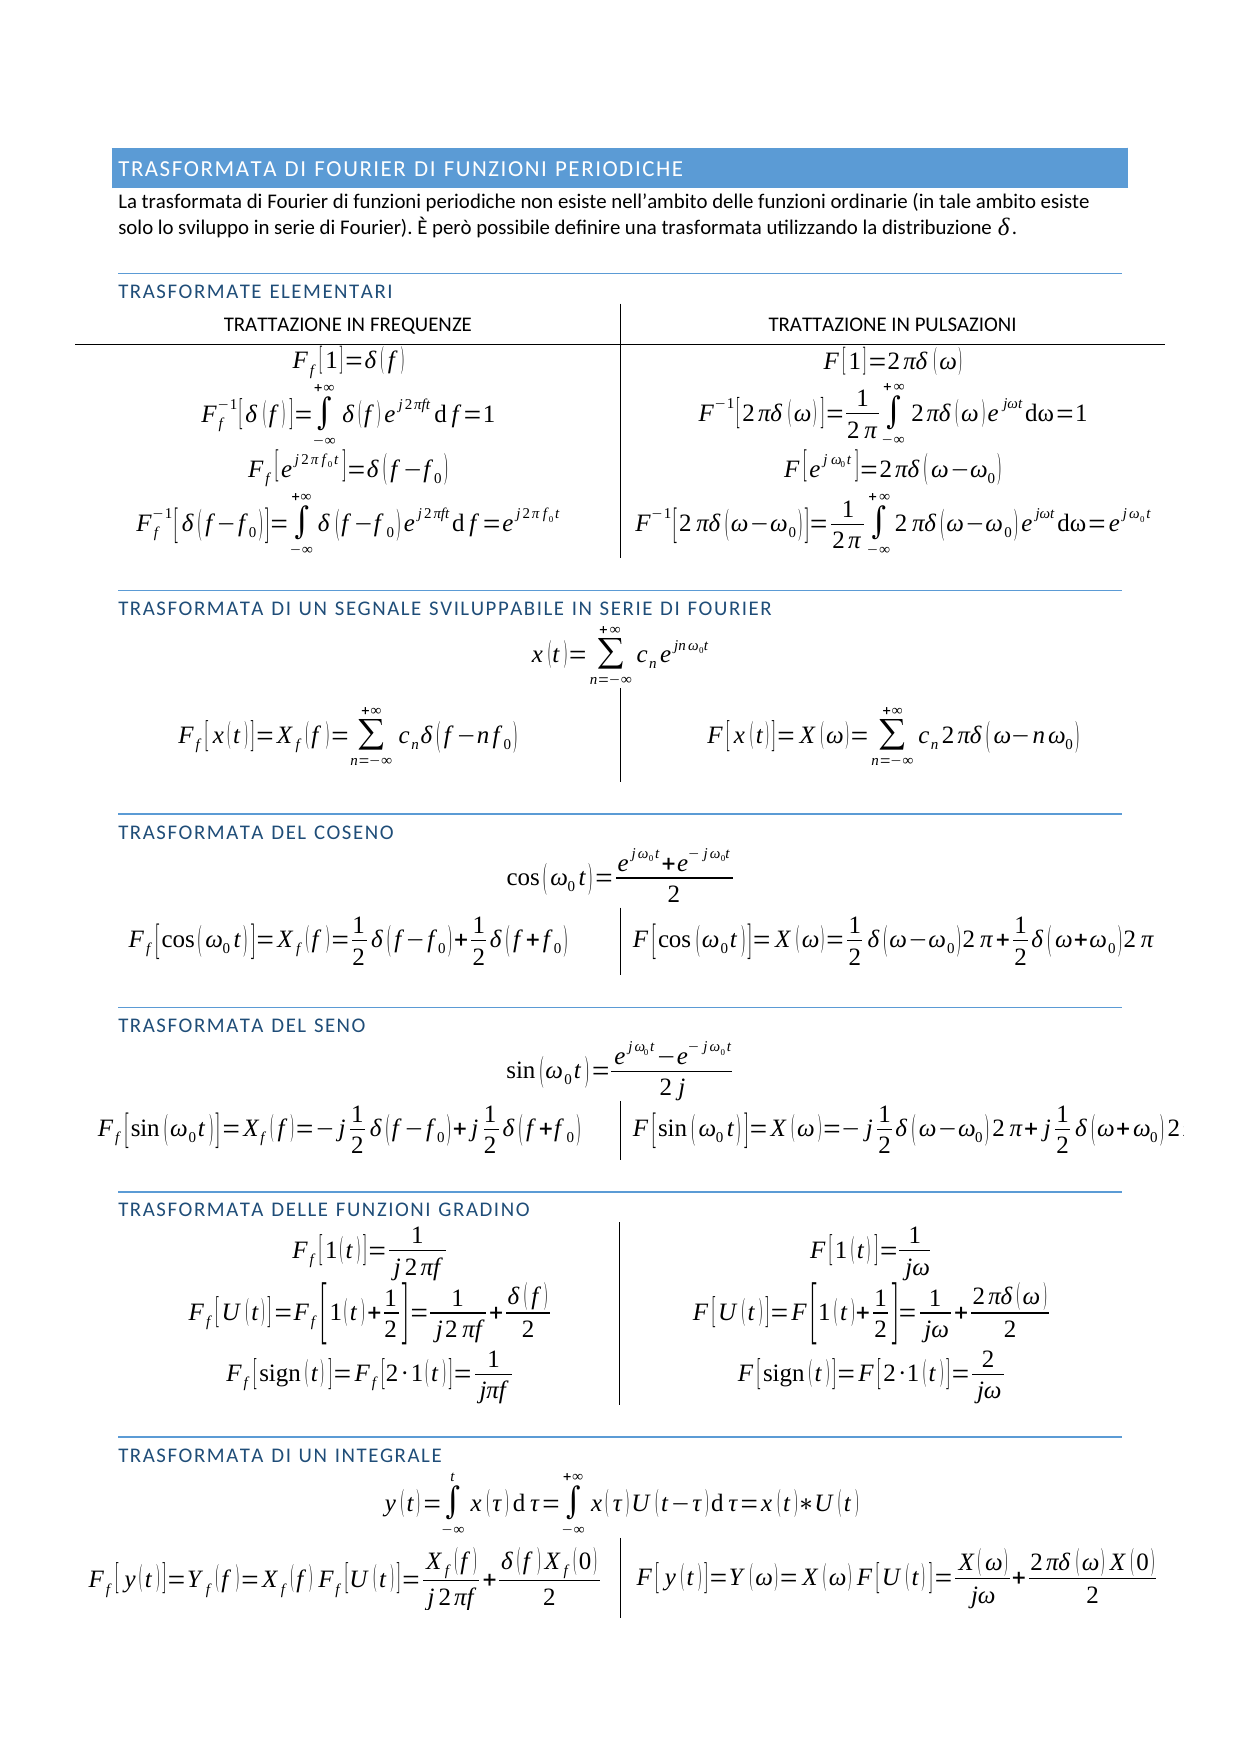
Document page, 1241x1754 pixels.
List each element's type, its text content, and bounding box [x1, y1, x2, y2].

table_header [57, 1101, 620, 1160]
table_header [620, 1222, 1121, 1281]
table_header [621, 1538, 1173, 1618]
subtitle trasformata dellE funzionI gradino [118, 1193, 1122, 1222]
table_header TRATTAZIONE IN PULSAZIONI [621, 304, 1165, 344]
subtitle trasformata del seno [118, 1008, 1122, 1038]
subtitle Trasformata di fourier di funzioni periodiche [118, 154, 1122, 182]
table_cell [118, 1346, 619, 1405]
table_header [621, 1101, 1183, 1160]
table_header [67, 1538, 620, 1618]
table_header [75, 908, 620, 975]
table_cell [621, 345, 1165, 449]
table_cell [620, 1281, 1121, 1346]
table_header [621, 908, 1165, 975]
table_header [621, 688, 1165, 782]
table_header [75, 688, 620, 782]
subtitle TRASFORMATA DI UN SEGNALE SVILUPPABILE IN SERIE DI FOURIER [118, 591, 1122, 621]
table_cell [75, 449, 620, 558]
subtitle trasformate elementari [118, 274, 1122, 303]
table_cell [620, 1346, 1121, 1405]
table_header TRATTAZIONE IN FREQUENZE [75, 304, 620, 344]
text La trasformata di Fourier di funzioni periodiche non esiste nell’ambito delle funzioni ordinarie (in tale ambito esiste solo lo sviluppo in serie di Fourier). È però possibile definire una trasformata utilizzando la distribuzione . [118, 188, 1122, 241]
table_cell [118, 1281, 619, 1346]
subtitle TRASFORMATA DI UN INTEGRALE [118, 1438, 1122, 1467]
table_header [118, 1222, 619, 1281]
table_cell [75, 345, 620, 449]
subtitle trasformata del coseno [118, 815, 1122, 844]
table_cell [621, 449, 1165, 558]
